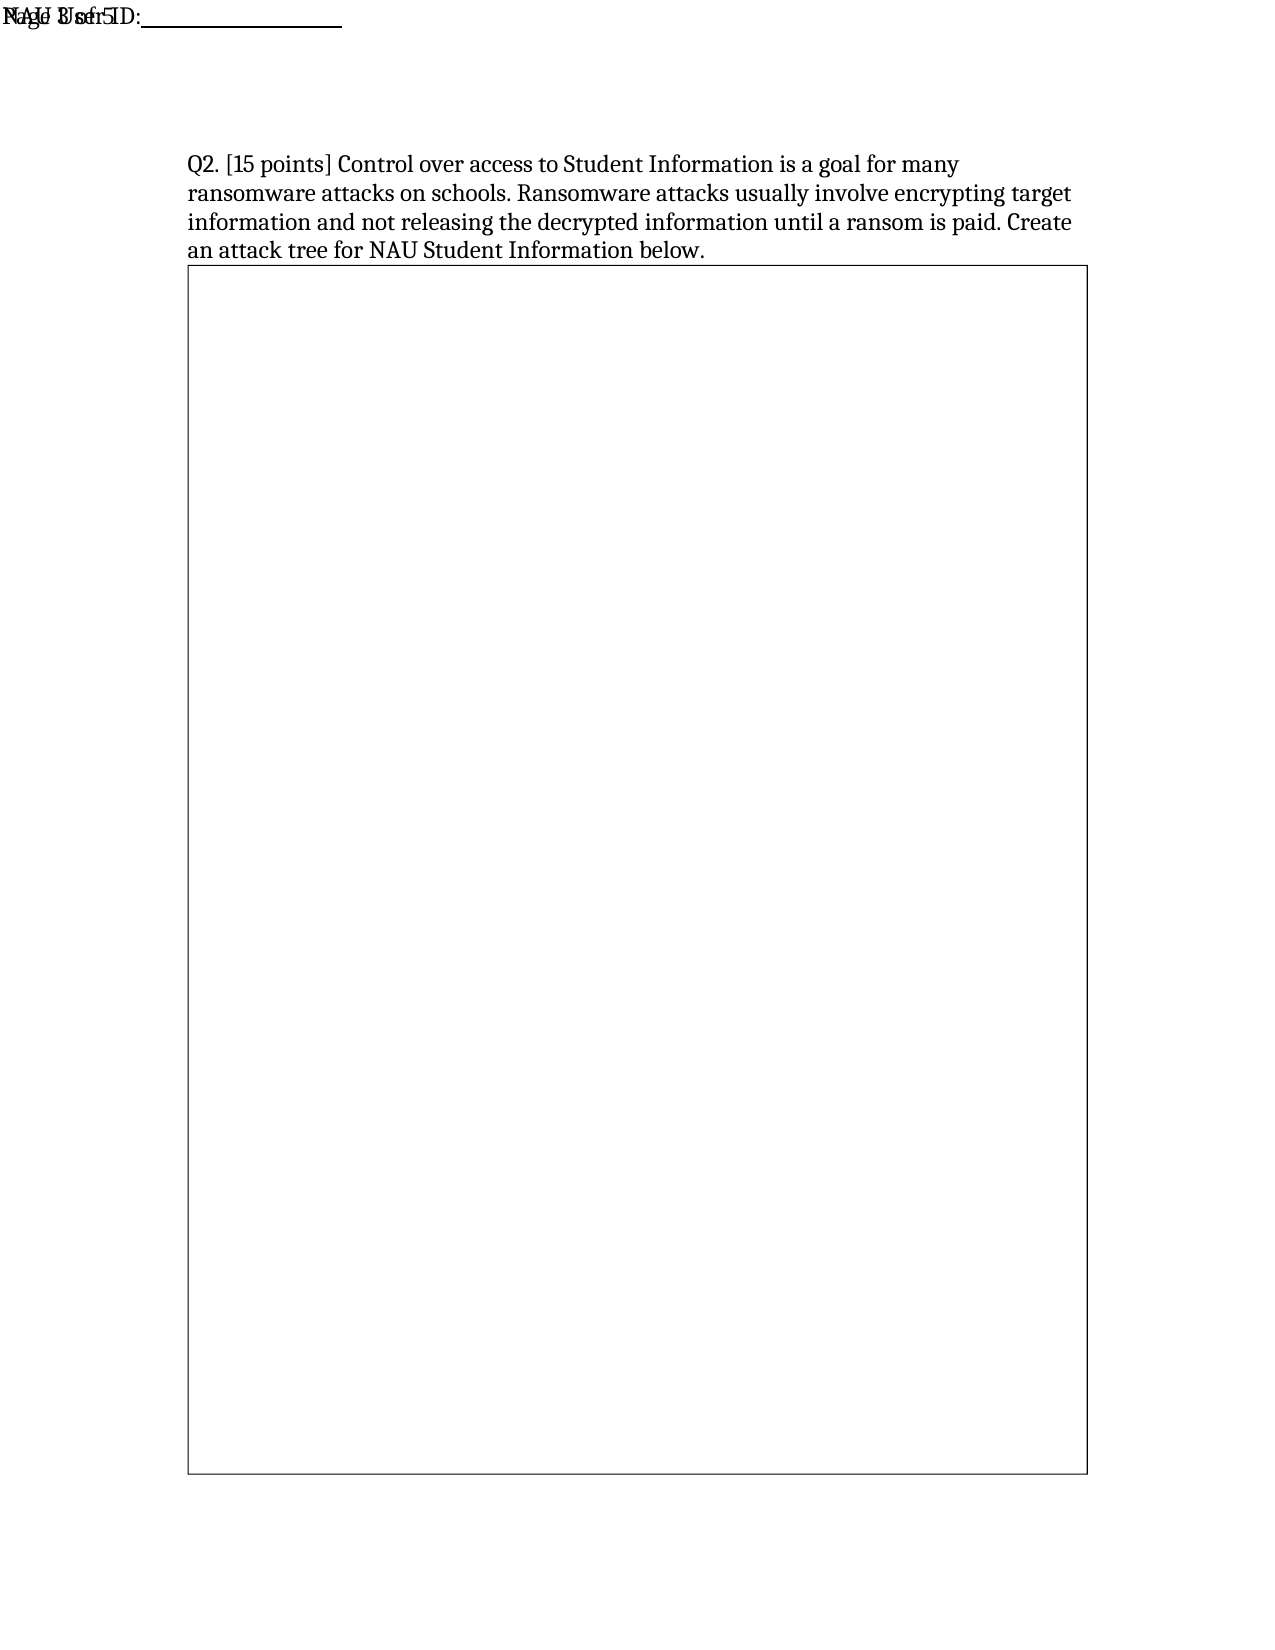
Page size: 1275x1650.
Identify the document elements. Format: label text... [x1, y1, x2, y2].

text Q2. [15 points] Control over access to Student Information is a goal for many ransomware attacks on schools. Ransomware attacks usually involve encrypting target information and not releasing the decrypted information until a ransom is paid. Create an attack tree for NAU Student Information below. [187, 150, 1081, 264]
